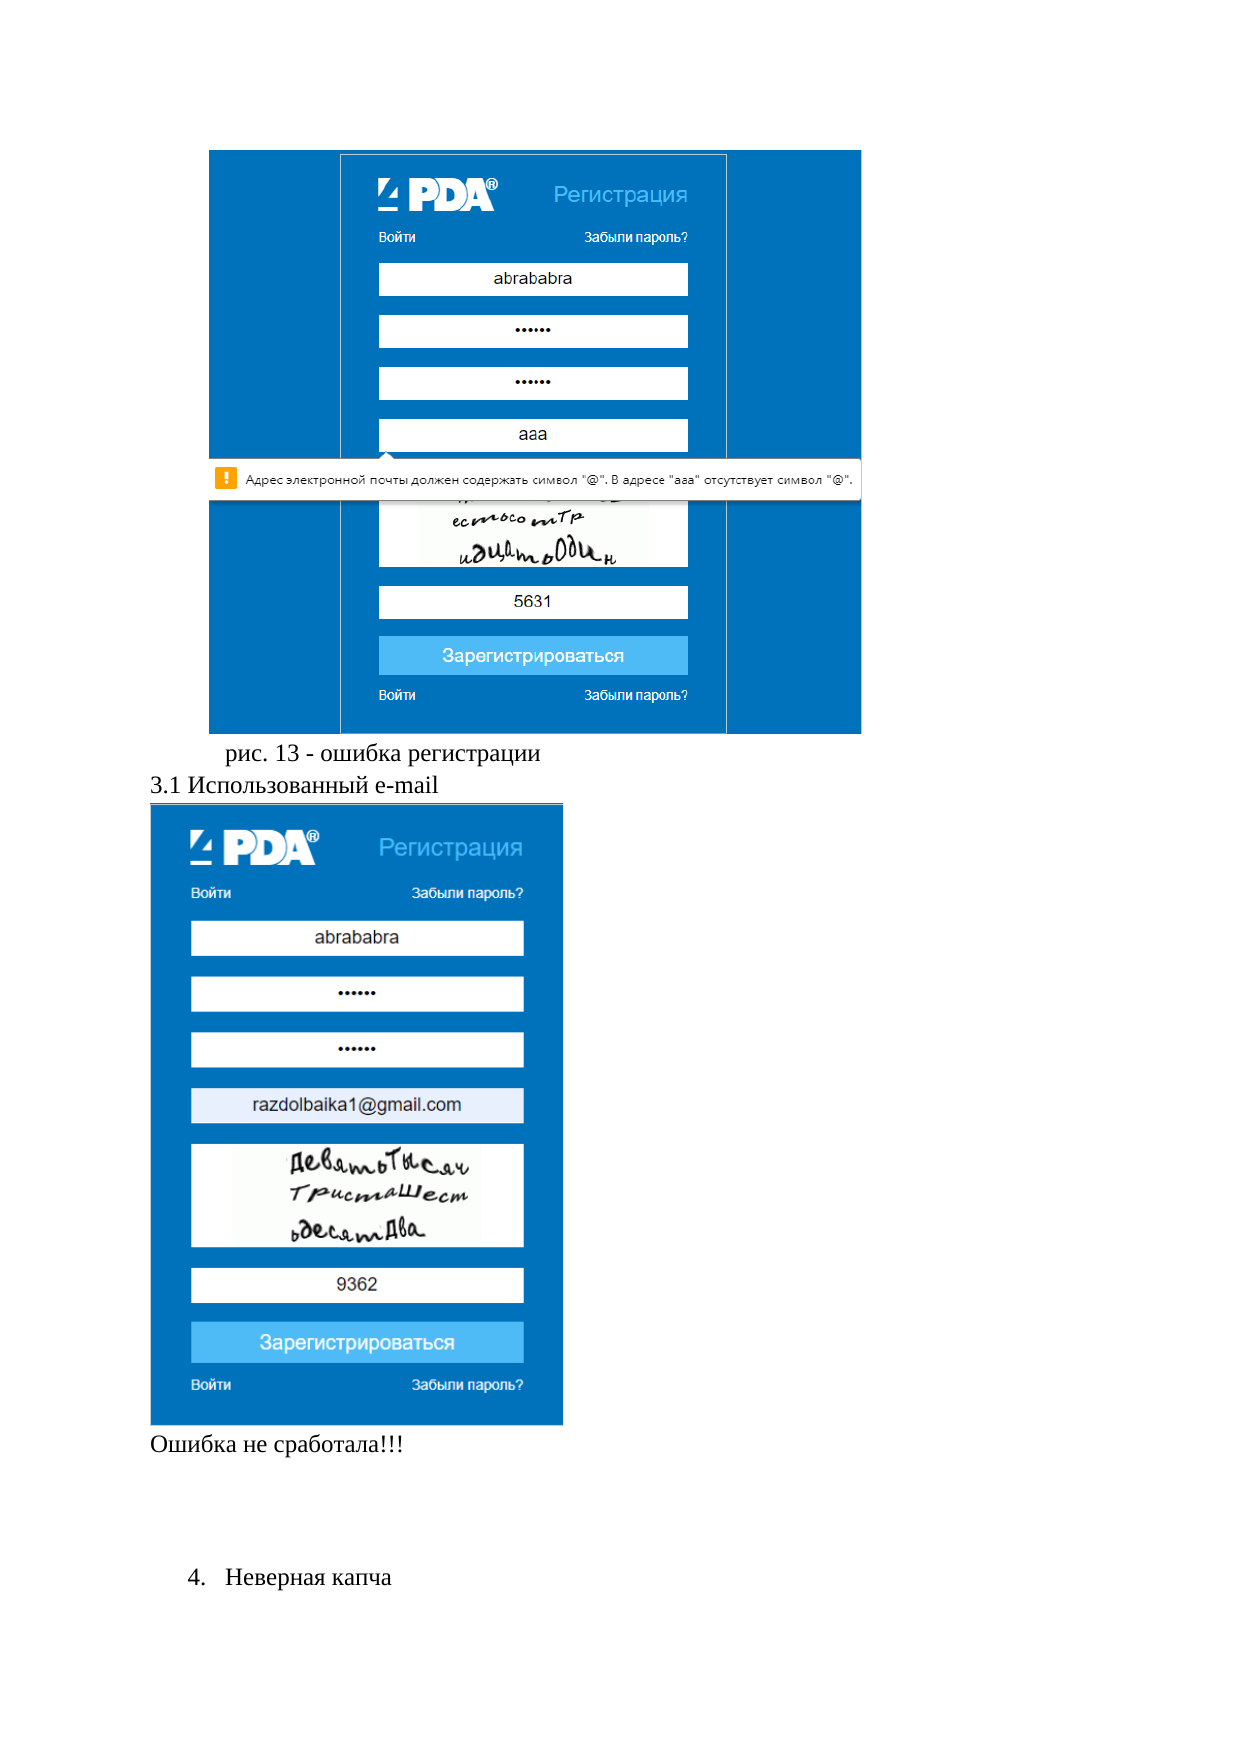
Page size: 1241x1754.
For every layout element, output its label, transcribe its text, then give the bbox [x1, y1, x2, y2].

text Ошибка не сработала!!! [150, 1429, 1090, 1458]
text 3.1 Использованный e-mail [150, 771, 1090, 799]
picture [150, 803, 564, 1426]
picture [209, 150, 862, 734]
list Неверная капча [187, 1562, 1090, 1590]
text рис. 13 - ошибка регистрации [225, 738, 1090, 766]
